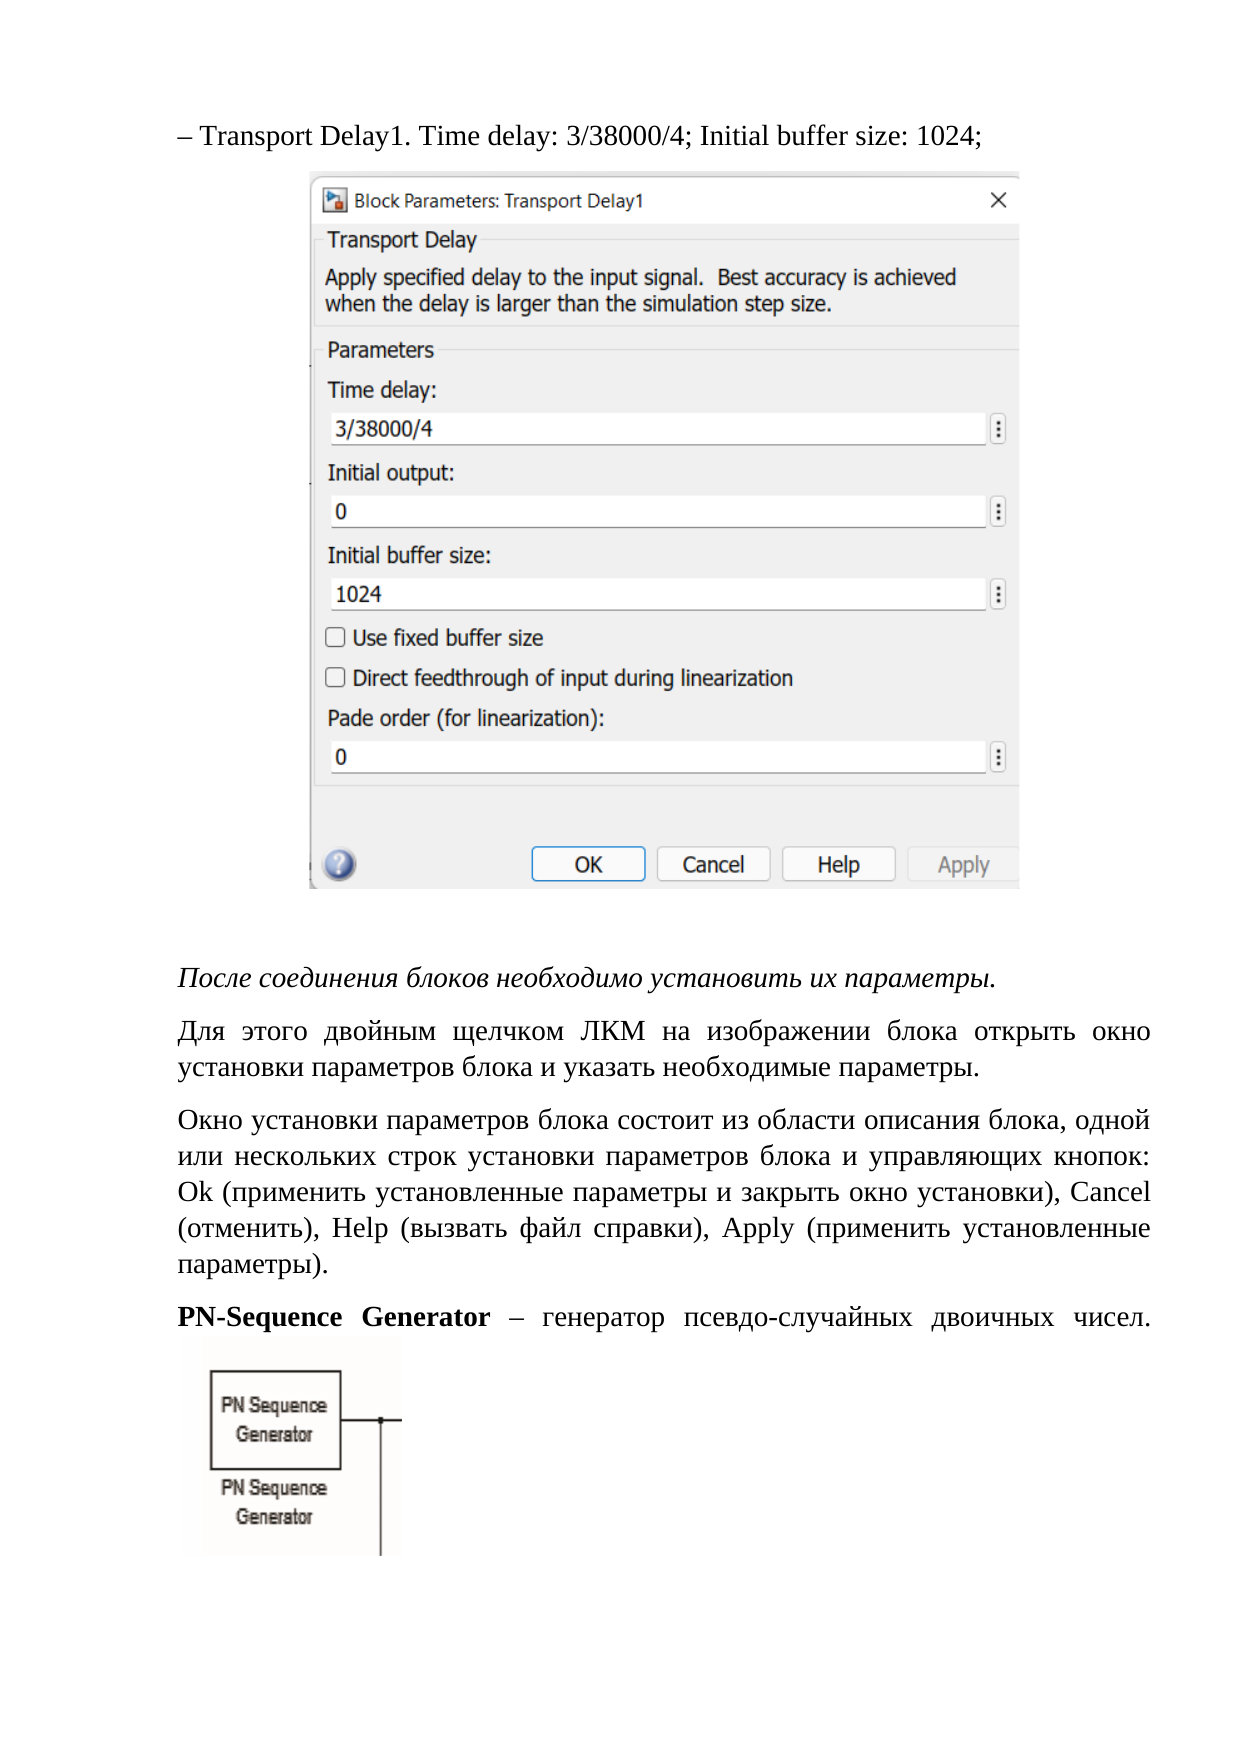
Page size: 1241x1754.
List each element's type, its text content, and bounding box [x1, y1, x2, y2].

picture [309, 171, 1020, 889]
text – Transport Delay1. Time delay: 3/38000/4; Initial buffer size: 1024; [177, 118, 1152, 152]
text PN-Sequence Generator – генератор псевдо-случайных двоичных чисел. [177, 1299, 1152, 1555]
text После соединения блоков необходимо установить их параметры. [177, 960, 1152, 994]
text Для этого двойным щелчком ЛКМ на изображении блока открыть окно установки параметров блока и указать необходимые параметры. [177, 1013, 1152, 1083]
text Окно установки параметров блока состоит из области описания блока, одной или нескольких строк установки параметров блока и управляющих кнопок: Ok (применить установленные параметры и закрыть окно установки), Cancel (отменить), Help (вызвать файл справки), Apply (применить установленные параметры). [177, 1102, 1152, 1280]
picture [182, 1336, 402, 1555]
